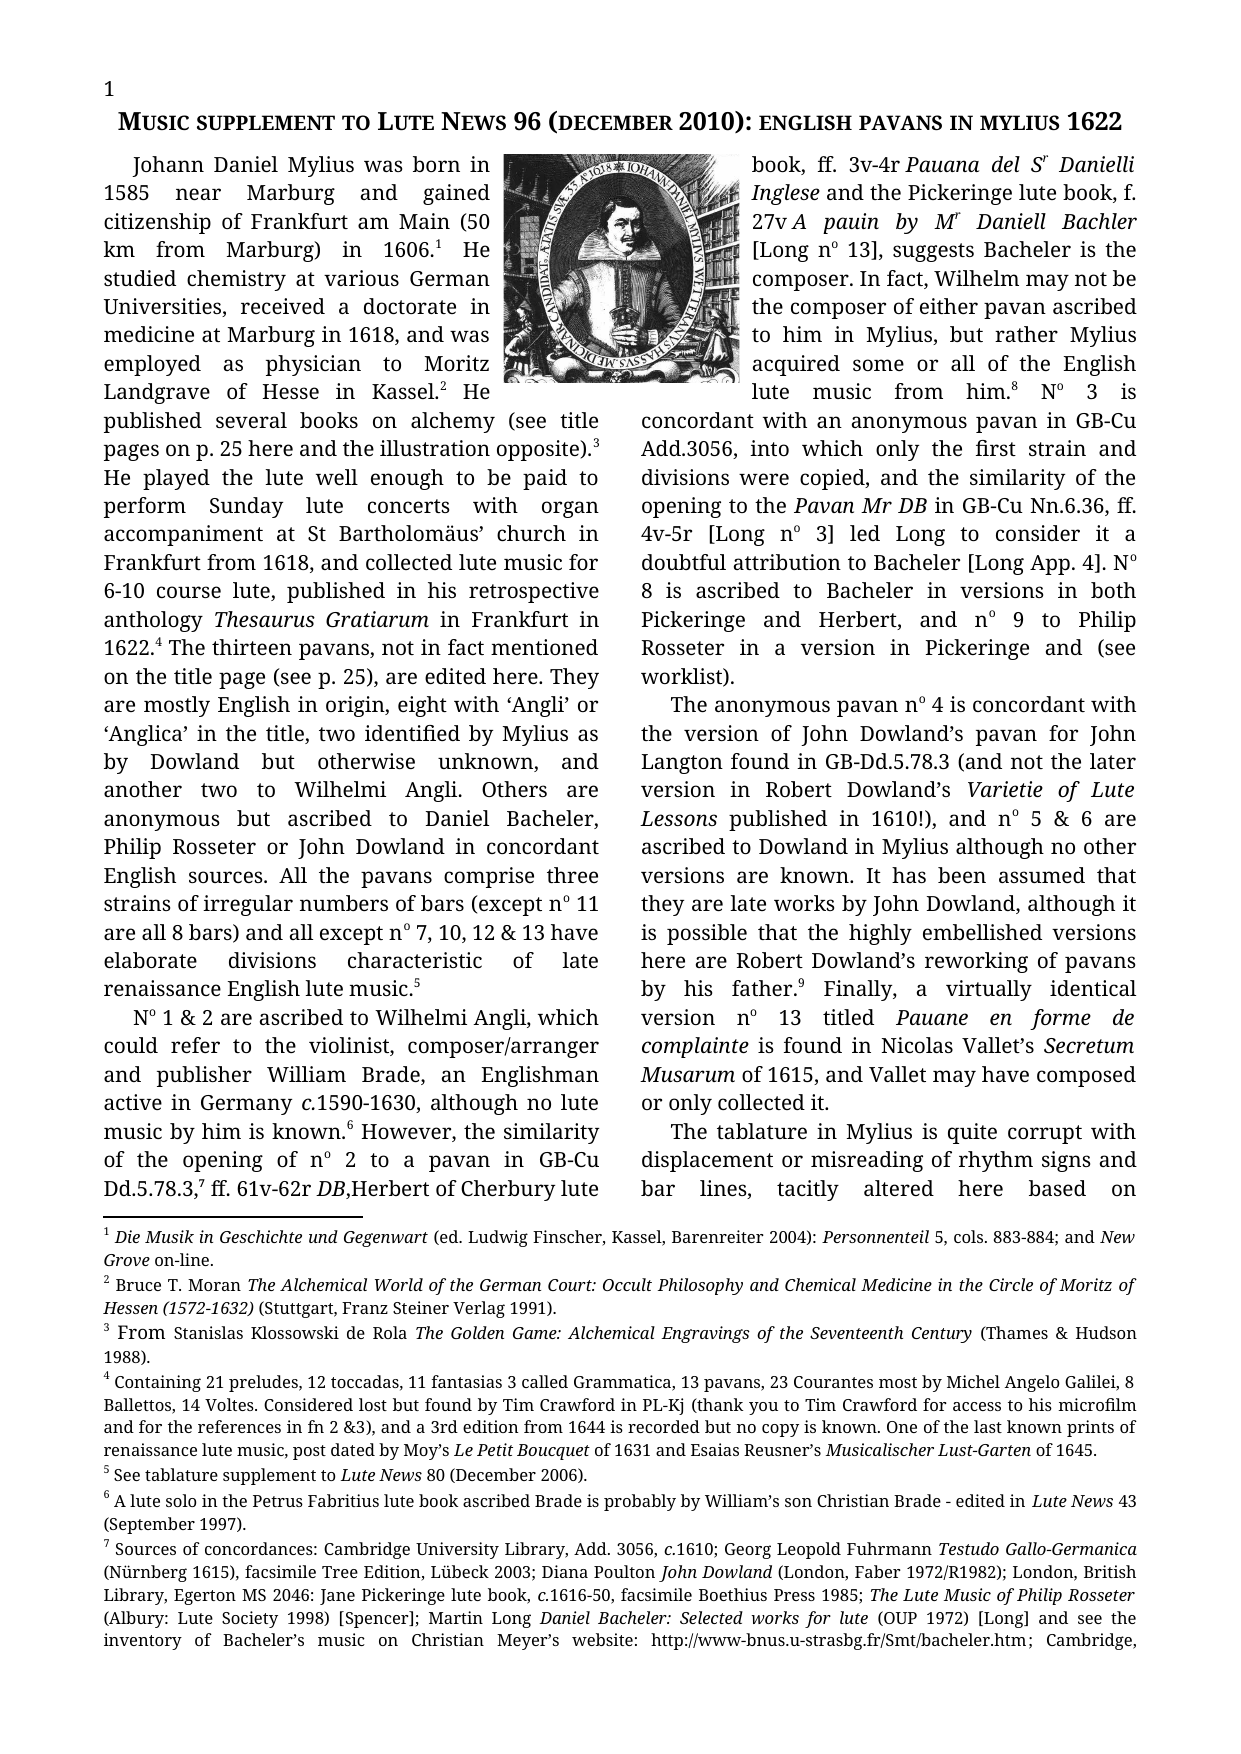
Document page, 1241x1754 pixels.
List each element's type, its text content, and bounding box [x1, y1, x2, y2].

text Johann Daniel Mylius was born in 1585 near Marburg and gained citizenship of Frankfurt am Main (50 km from Marburg) in 1606. He studied chemistry at various German Universities, received a doctorate in medicine at Marburg in 1618, and was employed as physician to Moritz Landgrave of Hesse in Kassel. He published several books on alchemy (see title pages on p. 25 here and the illustration opposite). He played the lute well enough to be paid to perform Sunday lute concerts with organ accompaniment at St Bartholomäus’ church in Frankfurt from 1618, and collected lute music for 6-10 course lute, published in his retrospective anthology Thesaurus Gratiarum in Frankfurt in 1622. The thirteen pavans, not in fact mentioned on the title page (see p. 25), are edited here. They are mostly English in origin, eight with ‘Angli’ or ‘Anglica’ in the title, two identified by Mylius as by Dowland but otherwise unknown, and another two to Wilhelmi Angli. Others are anonymous but ascribed to Daniel Bacheler, Philip Rosseter or John Dowland in concordant English sources. All the pavans comprise three strains of irregular numbers of bars (except no 11 are all 8 bars) and all except no 7, 10, 12 & 13 have elaborate divisions characteristic of late renaissance English lute music. [103, 150, 599, 1003]
text The anonymous pavan no 4 is concordant with the version of John Dowland’s pavan for John Langton found in GB-Dd.5.78.3 (and not the later version in Robert Dowland’s Varietie of Lute Lessons published in 1610!), and no 5 & 6 are ascribed to Dowland in Mylius although no other versions are known. It has been assumed that they are late works by John Dowland, although it is possible that the highly embellished versions here are Robert Dowland’s reworking of pavans by his father. Finally, a virtually identical version no 13 titled Pauane en forme de complainte is found in Nicolas Vallet’s Secretum Musarum of 1615, and Vallet may have composed or only collected it. [641, 690, 1137, 1117]
text Music supplement to Lute News 96 (december 2010): english pavans in mylius 1622 [103, 103, 1137, 137]
text No 1 & 2 are ascribed to Wilhelmi Angli, which could refer to the violinist, composer/arranger and publisher William Brade, an Englishman active in Germany c.1590-1630, although no lute music by him is known. However, the similarity of the opening of no 2 to a pavan in GB-Cu Dd.5.78.3, ff. 61v-62r DB, Herbert of Cherbury lute book, ff. 3v-4r Pauana del Sr Danielli Inglese and the Pickeringe lute book, f. 27v A pauin by Mr Daniell Bachler [Long no 13], suggests Bacheler is the composer. In fact, Wilhelm may not be the composer of either pavan ascribed to him in Mylius, but rather Mylius acquired some or all of the English lute music from him. No 3 is concordant with an anonymous pavan in GB-Cu Add.3056, into which only the first strain and divisions were copied, and the similarity of the opening to the Pavan Mr DB in GB-Cu Nn.6.36, ff. 4v-5r [Long no 3] led Long to consider it a doubtful attribution to Bacheler [Long App. 4]. No 8 is ascribed to Bacheler in versions in both Pickeringe and Herbert, and no 9 to Philip Rosseter in a version in Pickeringe and (see worklist). [103, 1003, 599, 1202]
text No 1 & 2 are ascribed to Wilhelmi Angli, which could refer to the violinist, composer/arranger and publisher William Brade, an Englishman active in Germany c.1590-1630, although no lute music by him is known. However, the similarity of the opening of no 2 to a pavan in GB-Cu Dd.5.78.3, ff. 61v-62r DB, Herbert of Cherbury lute book, ff. 3v-4r Pauana del Sr Danielli Inglese and the Pickeringe lute book, f. 27v A pauin by Mr Daniell Bachler [Long no 13], suggests Bacheler is the composer. In fact, Wilhelm may not be the composer of either pavan ascribed to him in Mylius, but rather Mylius acquired some or all of the English lute music from him. No 3 is concordant with an anonymous pavan in GB-Cu Add.3056, into which only the first strain and divisions were copied, and the similarity of the opening to the Pavan Mr DB in GB-Cu Nn.6.36, ff. 4v-5r [Long no 3] led Long to consider it a doubtful attribution to Bacheler [Long App. 4]. No 8 is ascribed to Bacheler in versions in both Pickeringe and Herbert, and no 9 to Philip Rosseter in a version in Pickeringe and (see worklist). [641, 150, 1137, 690]
text The tablature in Mylius is quite corrupt with displacement or misreading of rhythm signs and bar lines, tacitly altered here based on concordant versions when available. The two unique Dowland pavans required the most reconstruction and this is only one possible solution. [641, 1117, 1137, 1202]
picture [503, 154, 740, 383]
